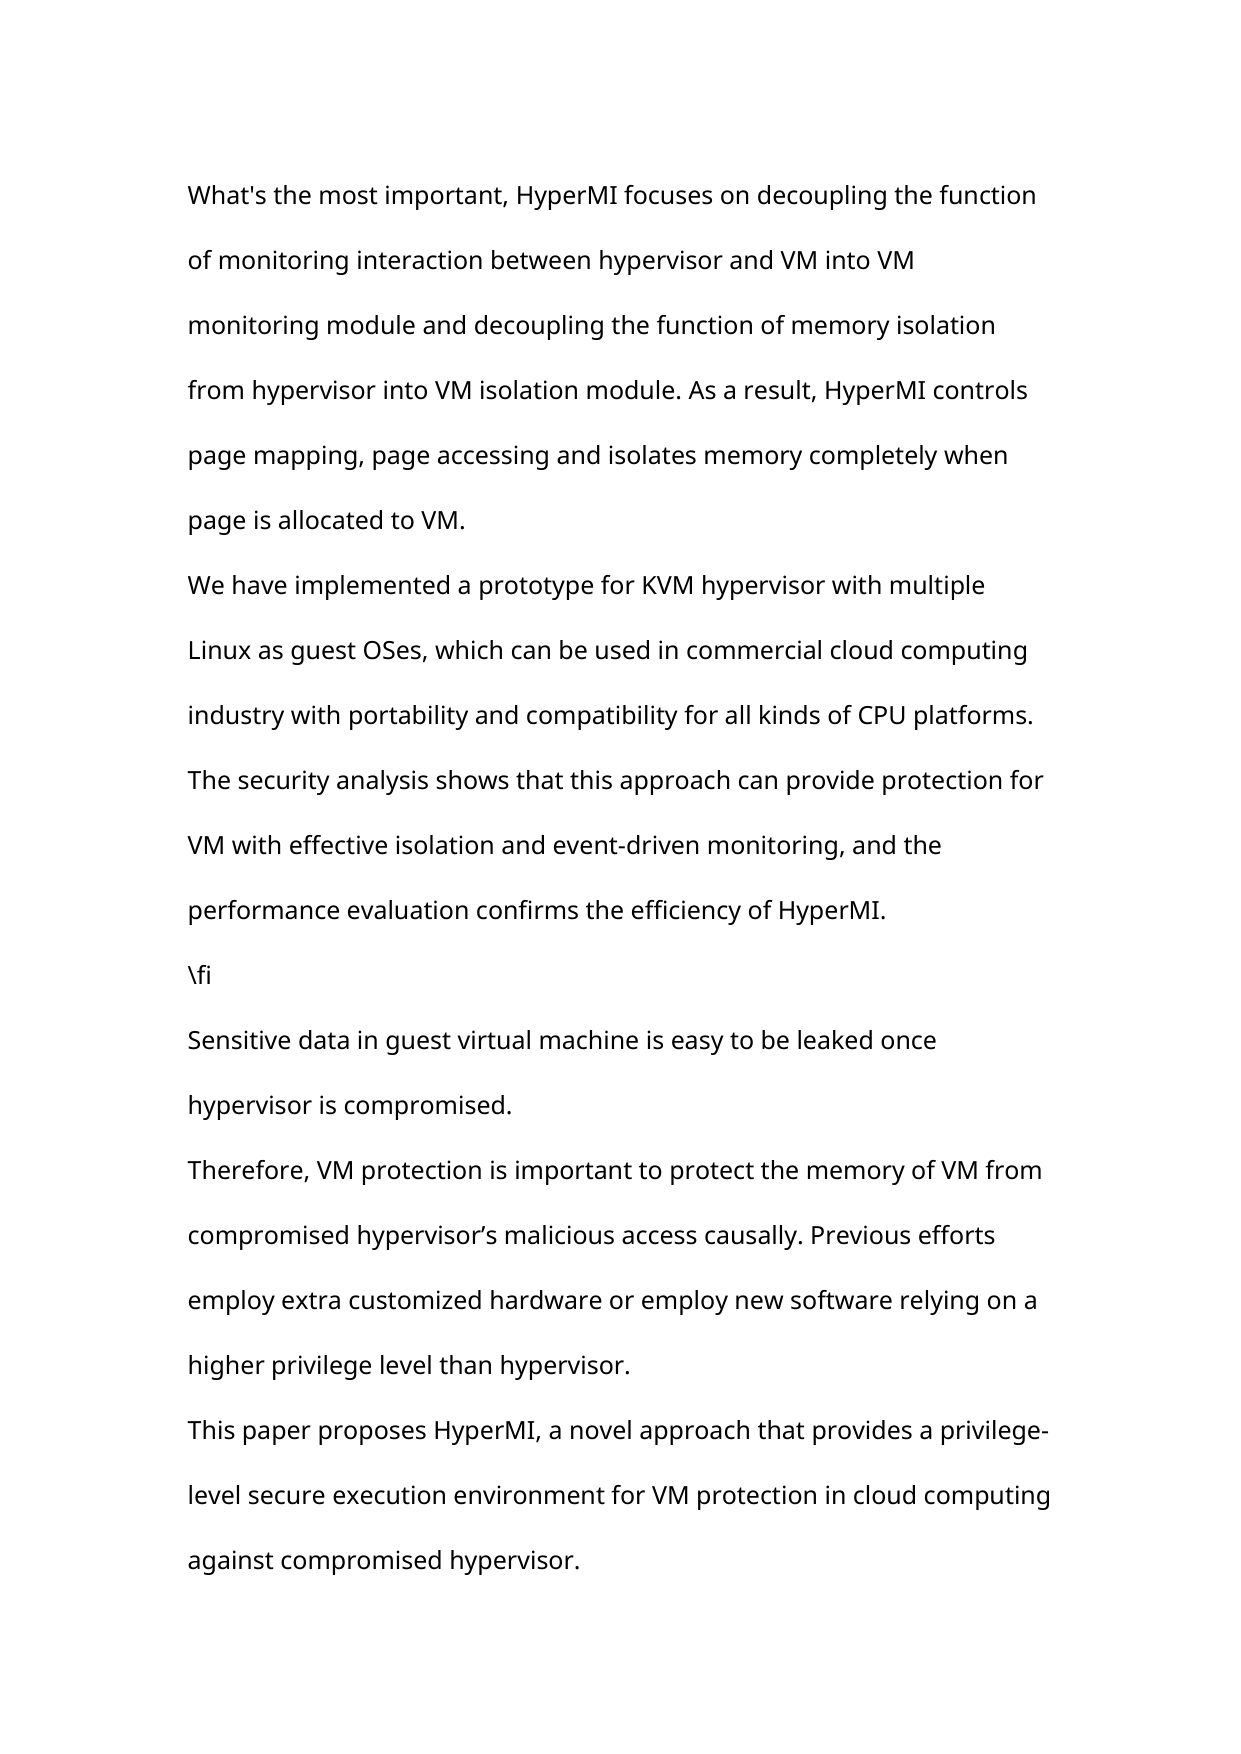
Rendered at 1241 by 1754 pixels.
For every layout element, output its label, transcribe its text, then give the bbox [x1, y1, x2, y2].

text Therefore, VM protection is important to protect the memory of VM from compromised hypervisor’s malicious access causally. Previous efforts employ extra customized hardware or employ new software relying on a higher privilege level than hypervisor. [187, 1137, 1053, 1397]
text What's the most important, HyperMI focuses on decoupling the function of monitoring interaction between hypervisor and VM into VM monitoring module and decoupling the function of memory isolation from hypervisor into VM isolation module. As a result, HyperMI controls page mapping, page accessing and isolates memory completely when page is allocated to VM. [187, 162, 1053, 552]
text This paper proposes HyperMI, a novel approach that provides a privilege-level secure execution environment for VM protection in cloud computing against compromised hypervisor. [187, 1397, 1053, 1592]
text \fi [187, 942, 1053, 1007]
text Sensitive data in guest virtual machine is easy to be leaked once hypervisor is compromised. [187, 1007, 1053, 1137]
text We have implemented a prototype for KVM hypervisor with multiple Linux as guest OSes, which can be used in commercial cloud computing industry with portability and compatibility for all kinds of CPU platforms. The security analysis shows that this approach can provide protection for VM with effective isolation and event-driven monitoring, and the performance evaluation confirms the efficiency of HyperMI. [187, 552, 1053, 942]
